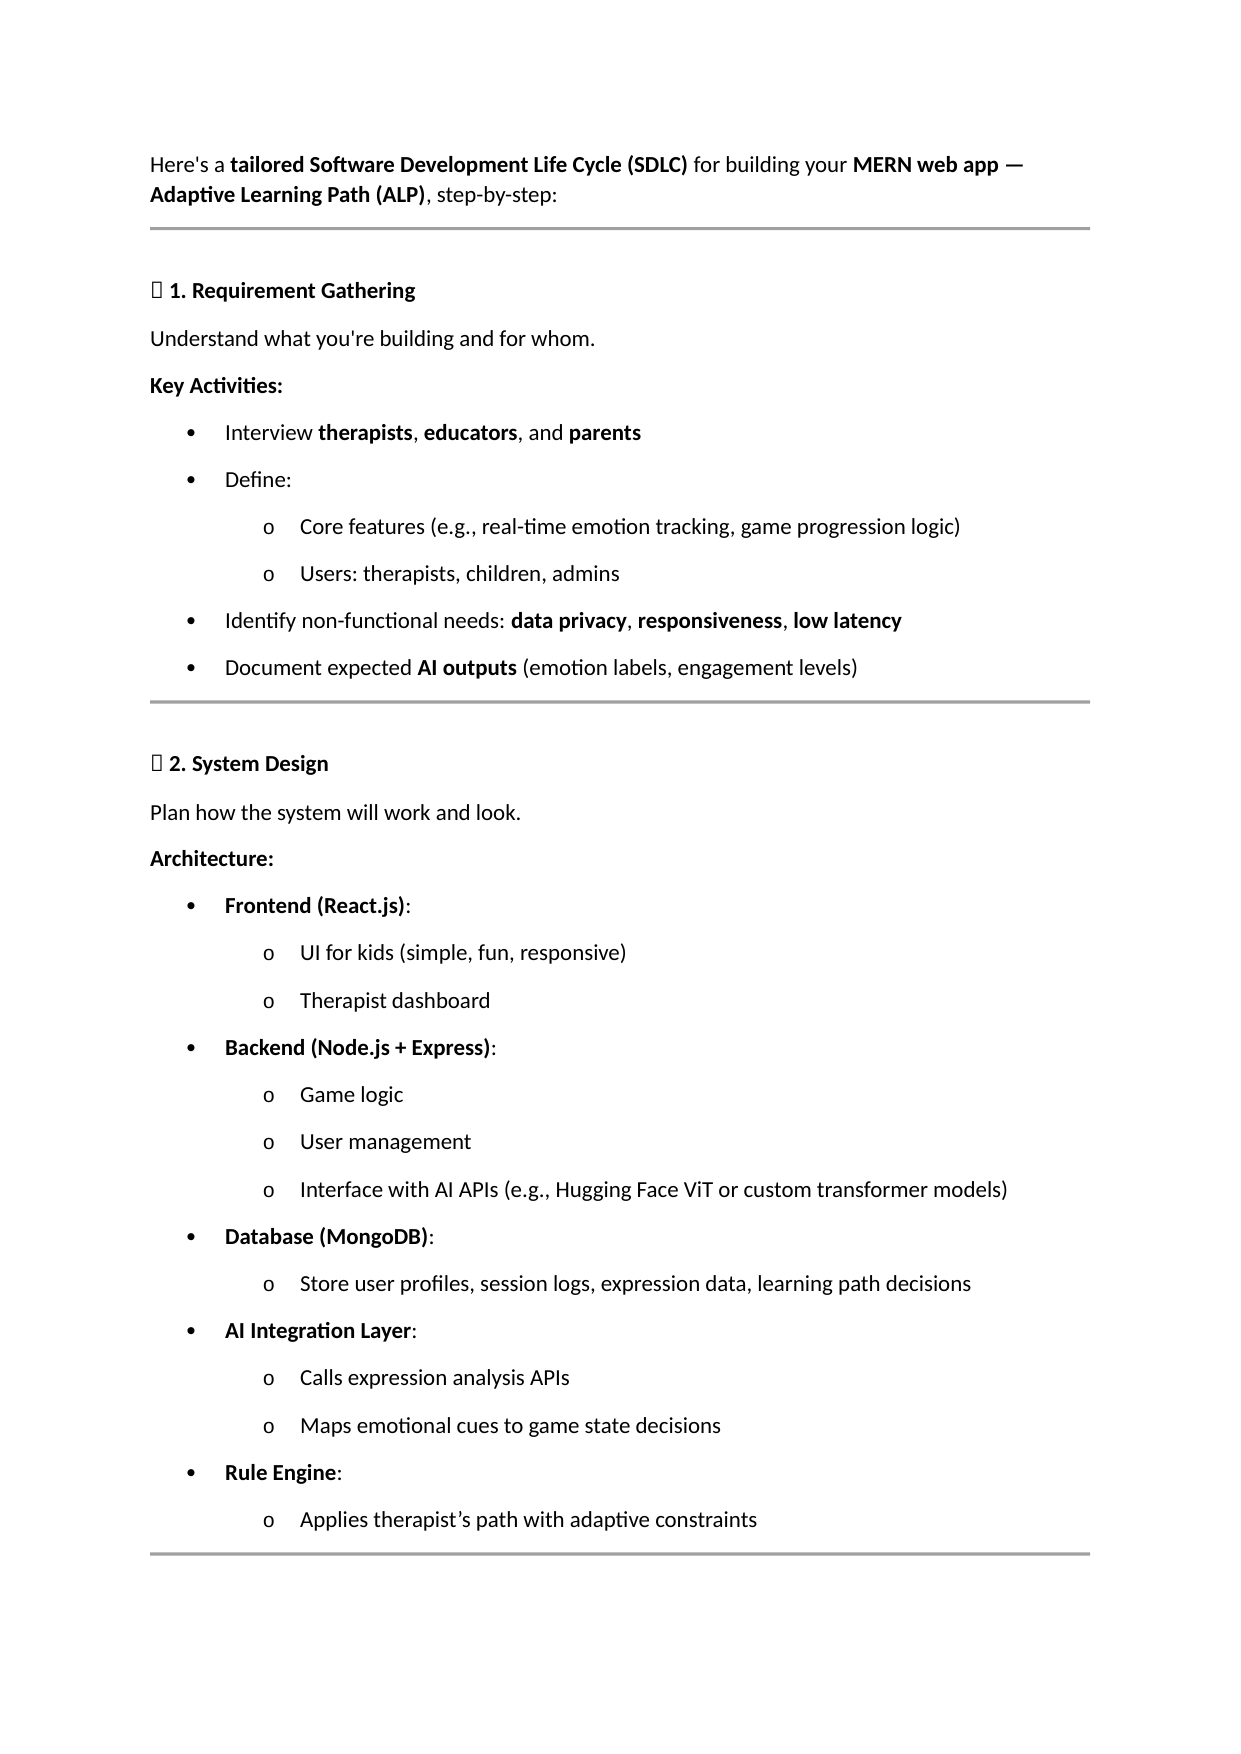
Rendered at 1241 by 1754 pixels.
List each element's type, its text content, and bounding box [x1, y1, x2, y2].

text 🧠 1. Requirement Gathering [150, 274, 1090, 305]
list Document expected AI outputs (emotion labels, engagement levels) [187, 653, 1090, 682]
text Key Activities: [150, 371, 1090, 399]
text Plan how the system will work and look. [150, 798, 1090, 826]
list Backend (Node.js + Express): [187, 1033, 1090, 1061]
list AI Integration Layer: [187, 1316, 1090, 1344]
list Database (MongoDB): [187, 1222, 1090, 1250]
list UI for kids (simple, fun, responsive) [262, 938, 1090, 967]
list Therapist dashboard [262, 986, 1090, 1014]
list Rule Engine: [187, 1458, 1090, 1486]
list Users: therapists, children, admins [262, 559, 1090, 588]
list Game logic [262, 1080, 1090, 1108]
list Store user profiles, session logs, expression data, learning path decisions [262, 1269, 1090, 1298]
list Core features (e.g., real-time emotion tracking, game progression logic) [262, 512, 1090, 540]
list Identify non-functional needs: data privacy, responsiveness, low latency [187, 607, 1090, 635]
list Interface with AI APIs (e.g., Hugging Face ViT or custom transformer models) [262, 1175, 1090, 1203]
list Applies therapist’s path with adaptive constraints [262, 1505, 1090, 1533]
list Interview therapists, educators, and parents [187, 418, 1090, 446]
text Architecture: [150, 844, 1090, 873]
text Understand what you're building and for whom. [150, 324, 1090, 352]
list User management [262, 1127, 1090, 1156]
list Define: [187, 465, 1090, 493]
text 📐 2. System Design [150, 747, 1090, 778]
text Here's a tailored Software Development Life Cycle (SDLC) for building your MERN web app — Adaptive Learning Path (ALP), step-by-step: [150, 150, 1090, 208]
list Frontend (React.js): [187, 891, 1090, 919]
list Maps emotional cues to game state decisions [262, 1411, 1090, 1439]
list Calls expression analysis APIs [262, 1363, 1090, 1392]
